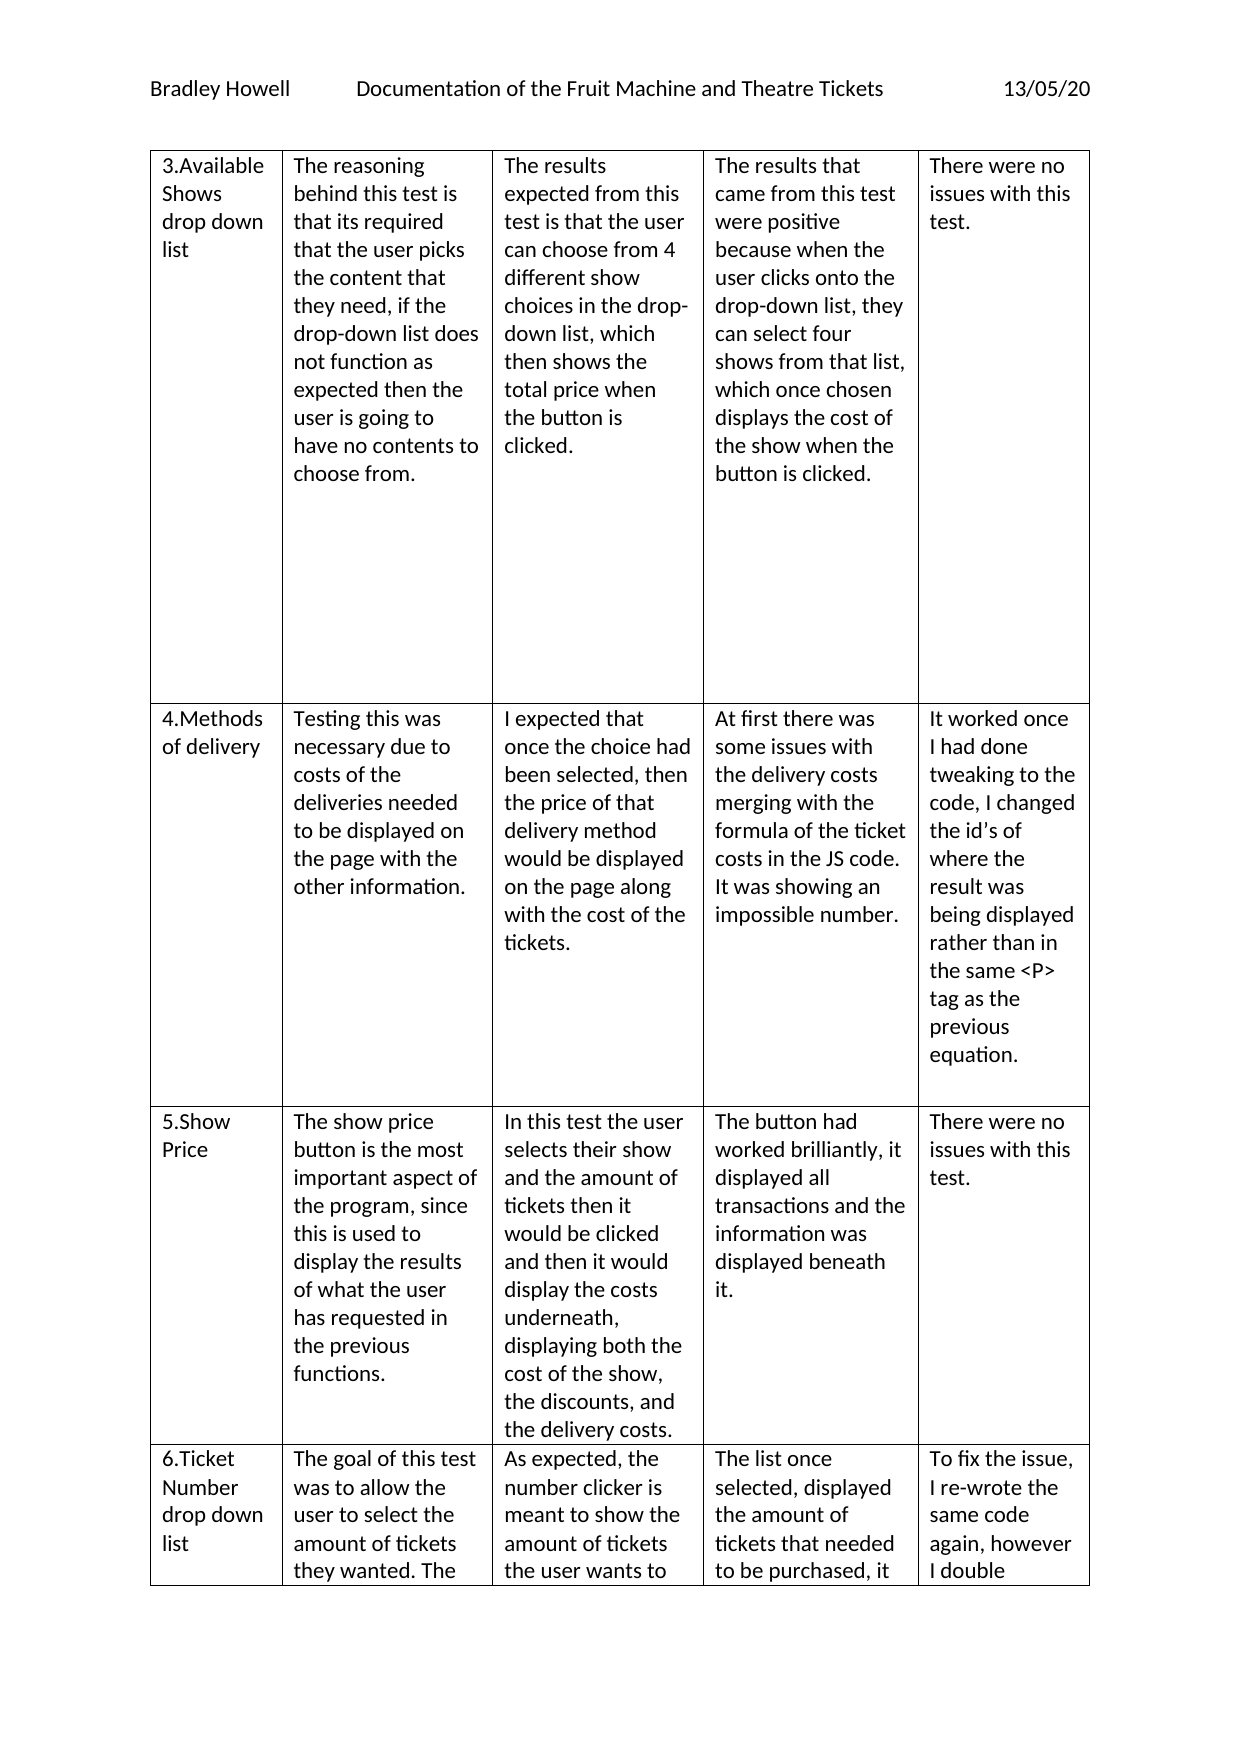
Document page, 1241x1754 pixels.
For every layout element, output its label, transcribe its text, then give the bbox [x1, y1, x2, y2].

table_cell The show price button is the most important aspect of the program, since this is used to display the results of what the user has requested in the previous functions. [283, 1107, 492, 1443]
table_cell The reasoning behind this test is that its required that the user picks the content that they need, if the drop-down list does not function as expected then the user is going to have no contents to choose from. [283, 151, 492, 703]
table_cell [283, 1445, 492, 1585]
table_cell Testing this was necessary due to costs of the deliveries needed to be displayed on the page with the other information. [283, 704, 492, 1106]
table_cell There were no issues with this test. [919, 1107, 1089, 1443]
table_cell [919, 1445, 1089, 1585]
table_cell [704, 1445, 918, 1585]
table_cell 4.Methods of delivery [151, 704, 282, 1106]
table_cell There were no issues with this test. [919, 151, 1089, 703]
table_cell It worked once I had done tweaking to the code, I changed the id’s of where the result was being displayed rather than in the same <P> tag as the previous equation. [919, 704, 1089, 1106]
table_cell At first there was some issues with the delivery costs merging with the formula of the ticket costs in the JS code. It was showing an impossible number. [704, 704, 918, 1106]
table_cell The results that came from this test were positive because when the user clicks onto the drop-down list, they can select four shows from that list, which once chosen displays the cost of the show when the button is clicked. [704, 151, 918, 703]
table_cell 5.Show Price [151, 1107, 282, 1443]
table_cell 3.Available Shows drop down list [151, 151, 282, 703]
table_cell In this test the user selects their show and the amount of tickets then it would be clicked and then it would display the costs underneath, displaying both the cost of the show, the discounts, and the delivery costs. [493, 1107, 703, 1443]
table_cell The results expected from this test is that the user can choose from 4 different show choices in the drop-down list, which then shows the total price when the button is clicked. [493, 151, 703, 703]
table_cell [151, 1445, 282, 1585]
table_cell The button had worked brilliantly, it displayed all transactions and the information was displayed beneath it. [704, 1107, 918, 1443]
table_cell I expected that once the choice had been selected, then the price of that delivery method would be displayed on the page along with the cost of the tickets. [493, 704, 703, 1106]
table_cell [493, 1445, 703, 1585]
